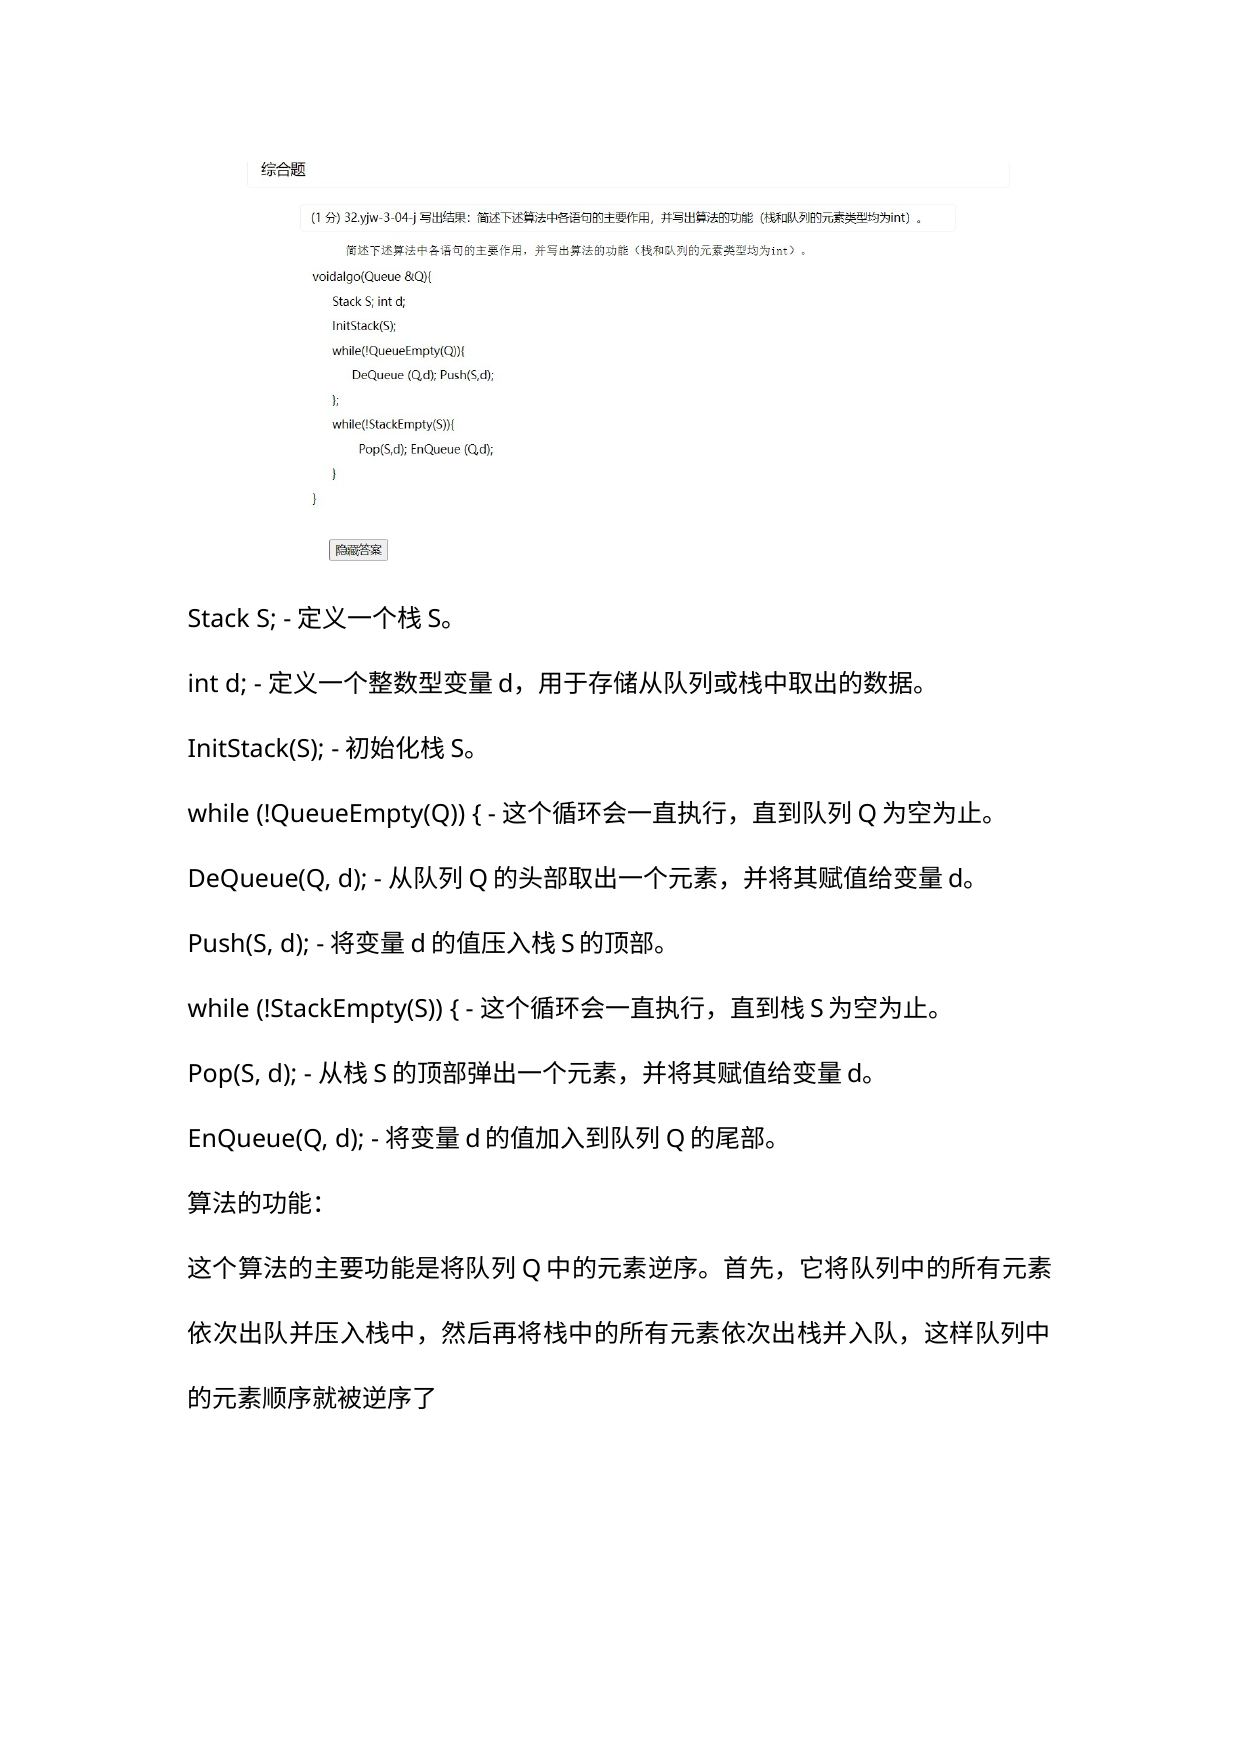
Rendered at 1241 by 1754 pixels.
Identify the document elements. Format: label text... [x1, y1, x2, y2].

picture [187, 162, 1053, 574]
text Stack S; - 定义一个栈S。 int d; - 定义一个整数型变量d，用于存储从队列或栈中取出的数据。 InitStack(S); - 初始化栈S。 while (!QueueEmpty(Q)) { - 这个循环会一直执行，直到队列Q为空为止。 DeQueue(Q, d); - 从队列Q的头部取出一个元素，并将其赋值给变量d。 Push(S, d); - 将变量d的值压入栈S的顶部。 while (!StackEmpty(S)) { - 这个循环会一直执行，直到栈S为空为止。 Pop(S, d); - 从栈S的顶部弹出一个元素，并将其赋值给变量d。 EnQueue(Q, d); - 将变量d的值加入到队列Q的尾部。 算法的功能： 这个算法的主要功能是将队列Q中的元素逆序。首先，它将队列中的所有元素依次出队并压入栈中，然后再将栈中的所有元素依次出栈并入队，这样队列中的元素顺序就被逆序了 [187, 574, 1053, 1429]
